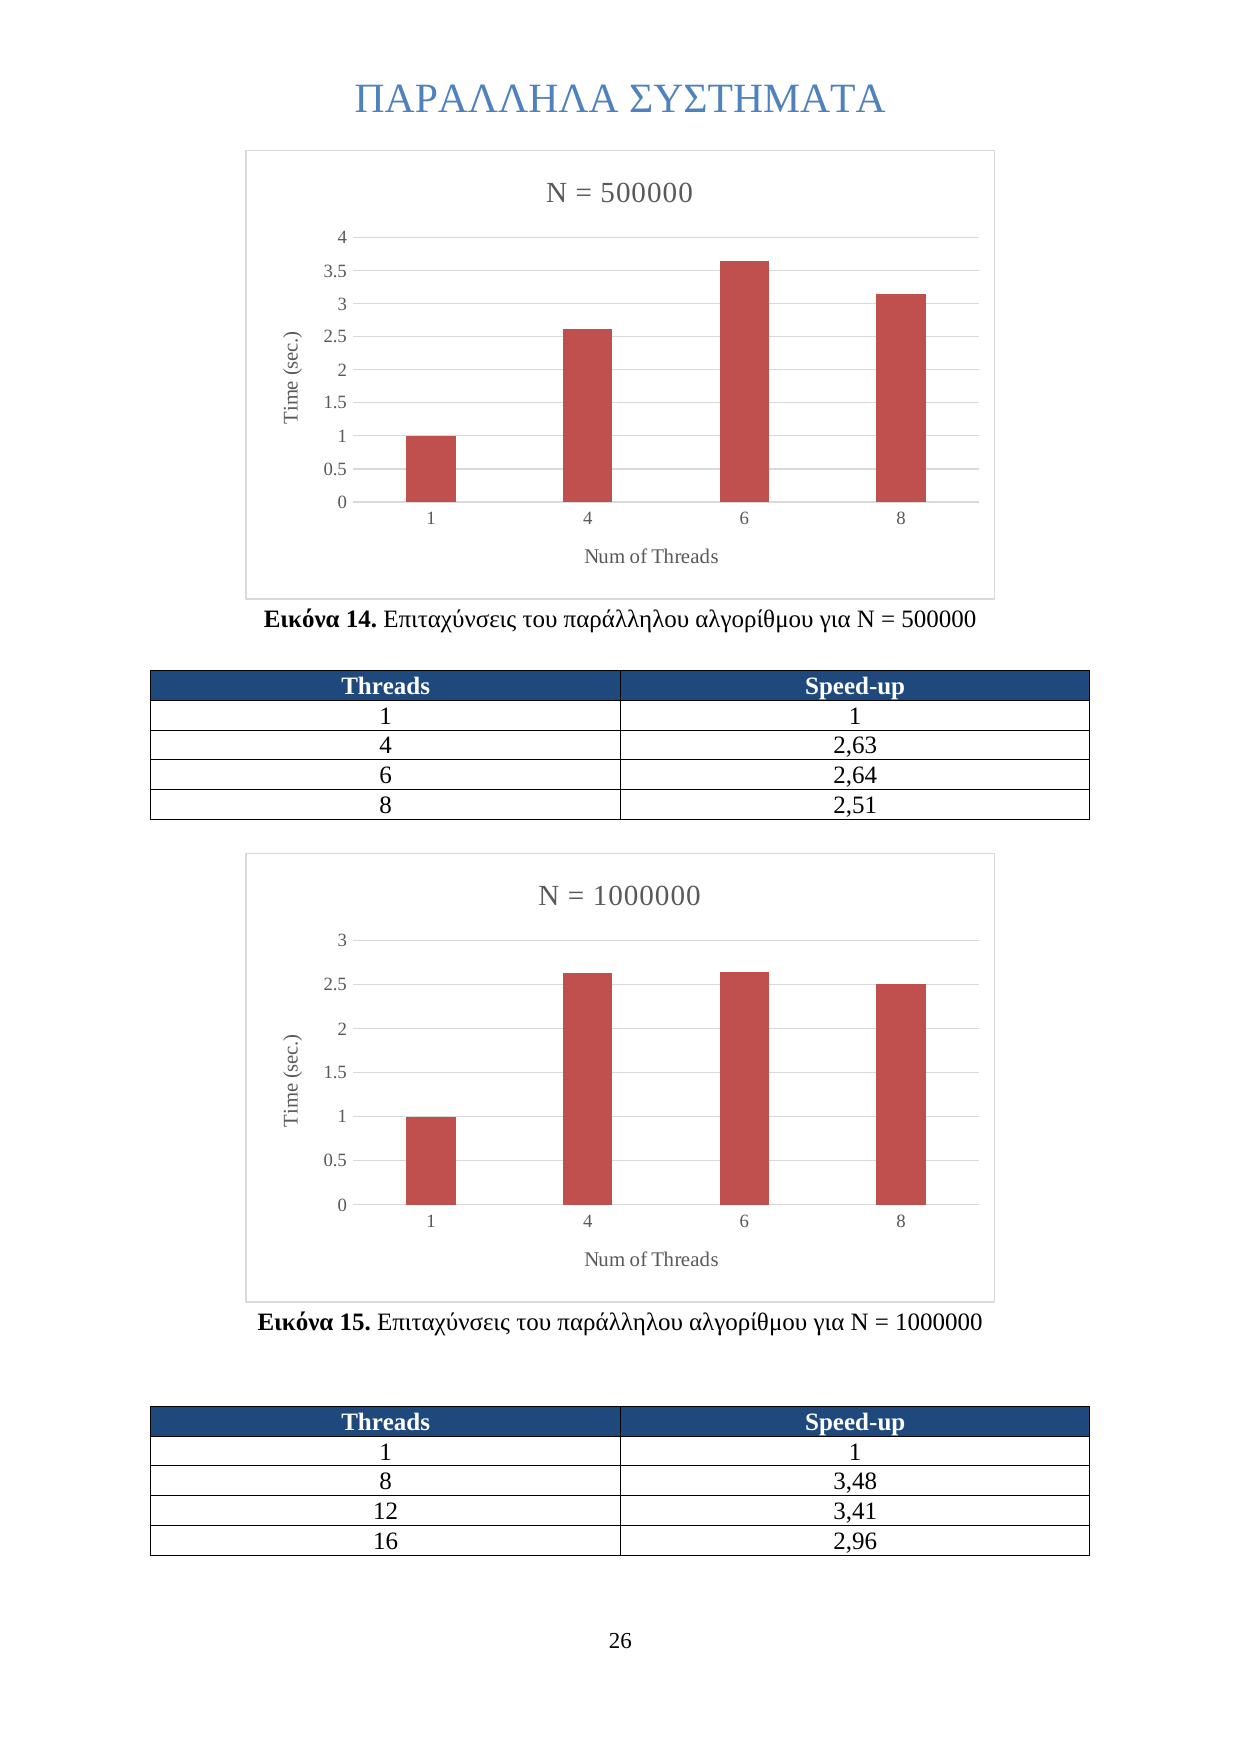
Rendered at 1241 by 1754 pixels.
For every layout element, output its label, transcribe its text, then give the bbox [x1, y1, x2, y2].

table_cell 1 [151, 1437, 620, 1465]
table_cell 8 [151, 790, 620, 819]
table_cell 1 [151, 701, 620, 729]
table_cell 12 [151, 1496, 620, 1525]
table_cell 2,51 [621, 790, 1089, 819]
text Εικόνα 14. Επιταχύνσεις του παράλληλου αλγορίθμου για Ν = 500000 [150, 604, 1090, 633]
table_cell 3,41 [621, 1496, 1089, 1525]
table_cell 2,96 [621, 1526, 1089, 1555]
table_header Speed-up [621, 1407, 1089, 1436]
table_cell 8 [151, 1466, 620, 1495]
table_cell 1 [621, 1437, 1089, 1465]
table_cell 4 [151, 731, 620, 759]
table_header Threads [151, 671, 620, 700]
table_cell 16 [151, 1526, 620, 1555]
table_header Threads [151, 1407, 620, 1436]
table_cell 2,64 [621, 760, 1089, 789]
table_cell 2,63 [621, 731, 1089, 759]
table_cell 6 [151, 760, 620, 789]
text Εικόνα 15. Επιταχύνσεις του παράλληλου αλγορίθμου για Ν = 1000000 [150, 1307, 1090, 1336]
table_cell 3,48 [621, 1466, 1089, 1495]
table_cell 1 [621, 701, 1089, 729]
table_header Speed-up [621, 671, 1089, 700]
